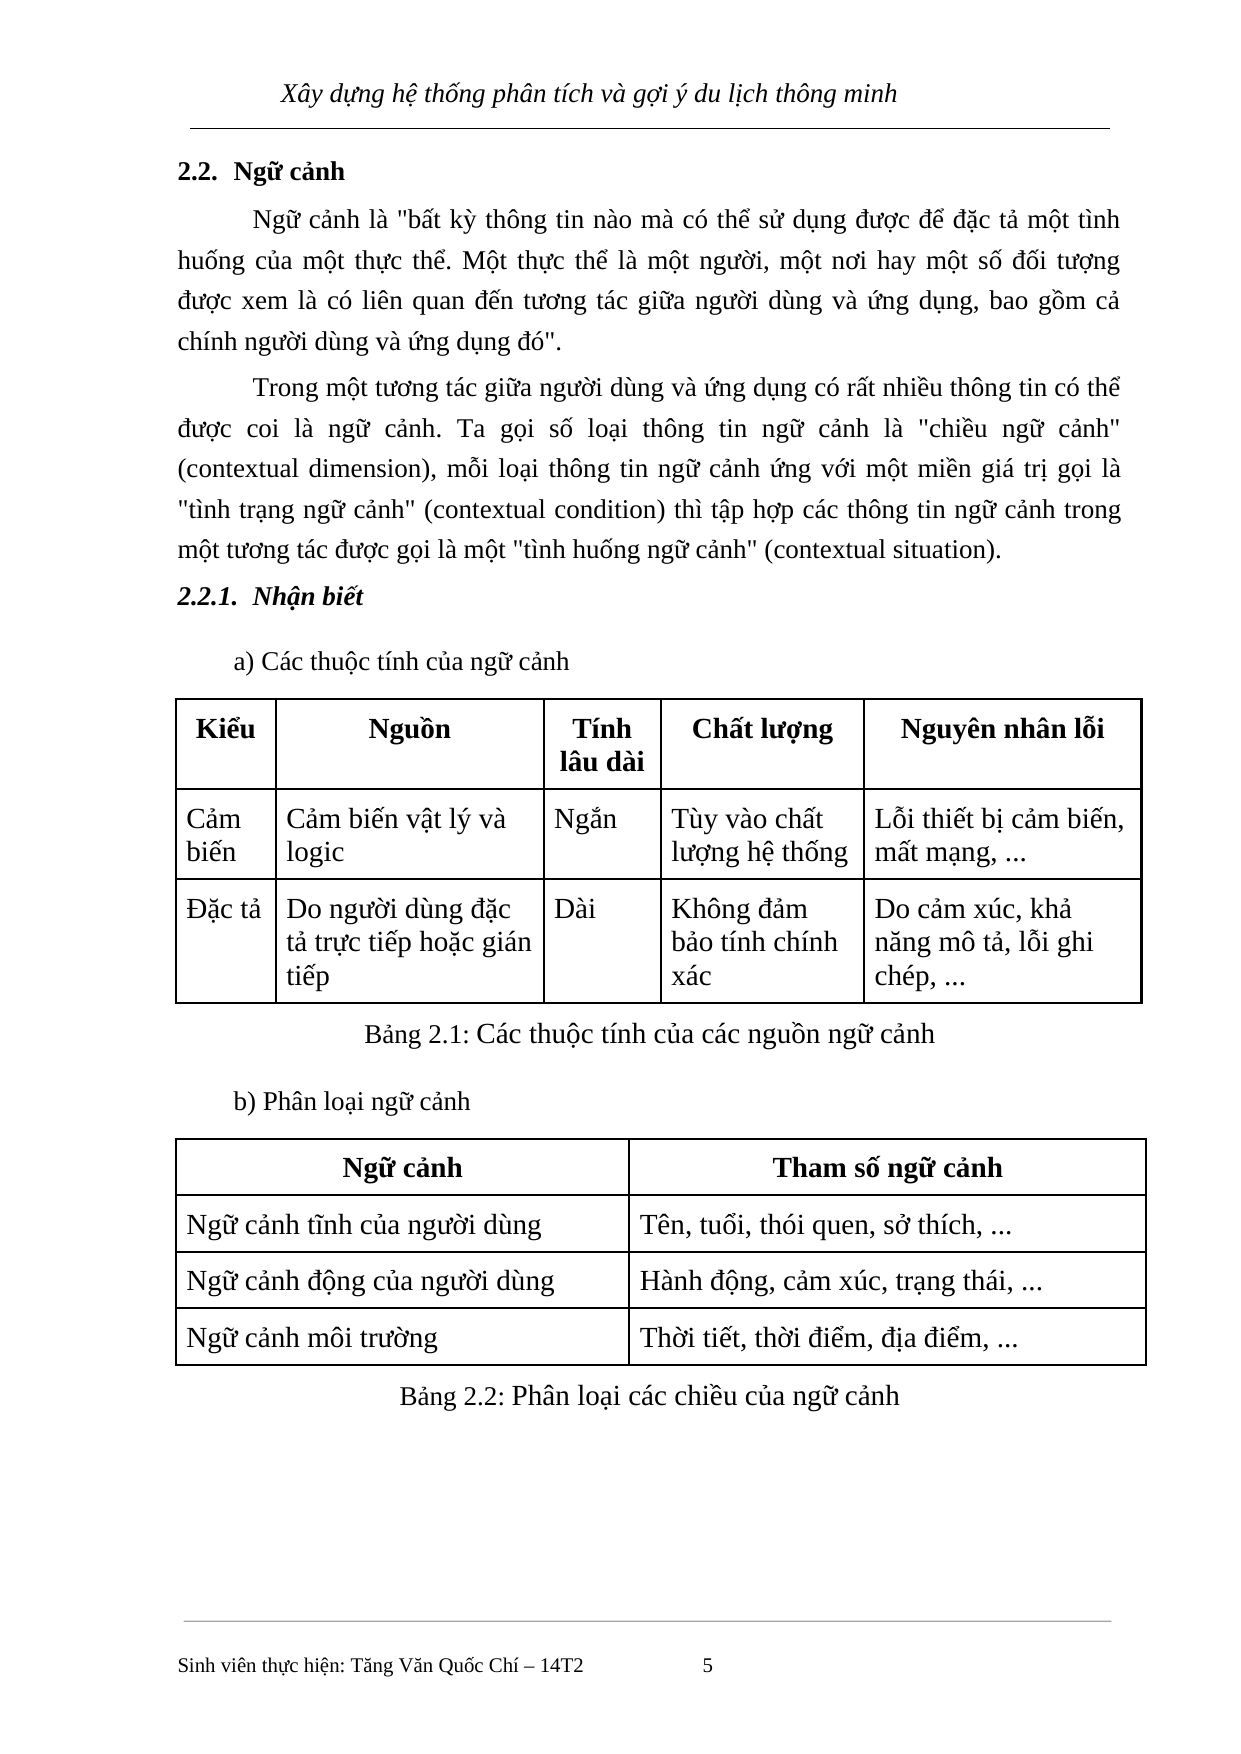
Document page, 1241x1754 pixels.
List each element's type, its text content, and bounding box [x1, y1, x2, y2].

table_cell Ngắn [545, 790, 660, 878]
table_header Kiểu [177, 700, 275, 788]
subtitle Nhận biết [177, 580, 1122, 611]
table_cell Thời tiết, thời điểm, địa điểm, ... [630, 1309, 1145, 1364]
subtitle Ngữ cảnh [177, 155, 1122, 186]
table_header Tham số ngữ cảnh [630, 1140, 1145, 1194]
table_cell Không đảm bảo tính chính xác [662, 880, 863, 1002]
table_header Nguồn [277, 700, 543, 788]
subtitle Các thuộc tính của ngữ cảnh [177, 645, 1122, 676]
table_cell Ngữ cảnh động của người dùng [177, 1253, 628, 1307]
table_cell Hành động, cảm xúc, trạng thái, ... [630, 1253, 1145, 1307]
table_cell Do cảm xúc, khả năng mô tả, lỗi ghi chép, ... [865, 880, 1140, 1002]
table_cell Ngữ cảnh môi trường [177, 1309, 628, 1364]
table_header Tính lâu dài [545, 700, 660, 788]
table_header Ngữ cảnh [177, 1140, 628, 1194]
table_header Nguyên nhân lỗi [865, 700, 1140, 788]
text Trong một tương tác giữa người dùng và ứng dụng có rất nhiều thông tin có thể được coi là ngữ cảnh. Ta gọi số loại thông tin ngữ cảnh là "chiều ngữ cảnh" (contextual dimension), mỗi loại thông tin ngữ cảnh ứng với một miền giá trị gọi là "tình trạng ngữ cảnh" (contextual condition) thì tập hợp các thông tin ngữ cảnh trong một tương tác được gọi là một "tình huống ngữ cảnh" (contextual situation). [177, 372, 1122, 564]
table_cell Do người dùng đặc tả trực tiếp hoặc gián tiếp [277, 880, 543, 1002]
text Bảng 2.2: Phân loại các chiều của ngữ cảnh [177, 1378, 1122, 1412]
table_cell Tùy vào chất lượng hệ thống [662, 790, 863, 878]
table_cell Dài [545, 880, 660, 1002]
table_cell Cảm biến [177, 790, 275, 878]
table_cell Tên, tuổi, thói quen, sở thích, ... [630, 1196, 1145, 1251]
table_cell Lỗi thiết bị cảm biến, mất mạng, ... [865, 790, 1140, 878]
subtitle Phân loại ngữ cảnh [177, 1085, 1122, 1116]
text Ngữ cảnh là "bất kỳ thông tin nào mà có thể sử dụng được để đặc tả một tình huống của một thực thể. Một thực thể là một người, một nơi hay một số đối tượng được xem là có liên quan đến tương tác giữa người dùng và ứng dụng, bao gồm cả chính người dùng và ứng dụng đó". [177, 204, 1122, 356]
table_cell Đặc tả [177, 880, 275, 1002]
table_header Chất lượng [662, 700, 863, 788]
table_cell Cảm biến vật lý và logic [277, 790, 543, 878]
table_cell Ngữ cảnh tĩnh của người dùng [177, 1196, 628, 1251]
text Bảng 2.1: Các thuộc tính của các nguồn ngữ cảnh [177, 1016, 1122, 1050]
